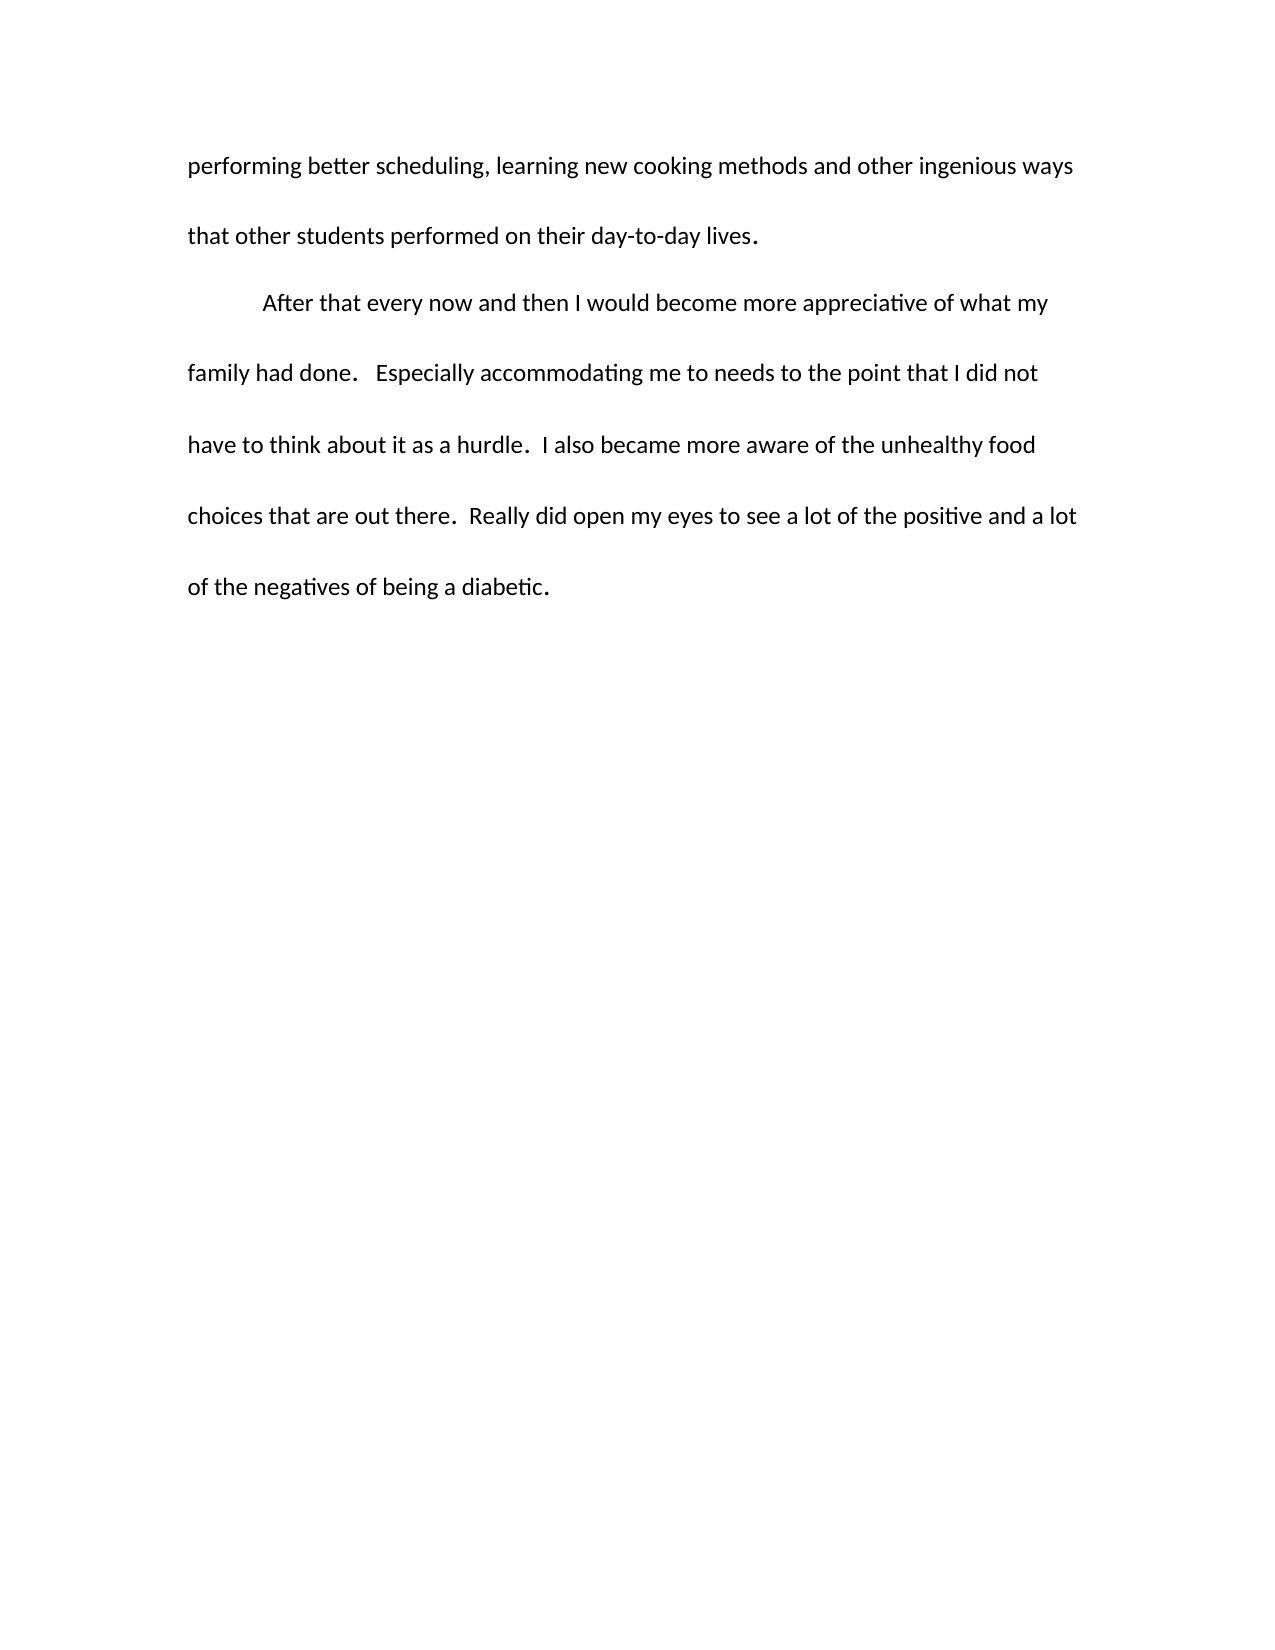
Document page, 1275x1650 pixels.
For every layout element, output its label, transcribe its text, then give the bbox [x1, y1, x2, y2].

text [187, 150, 1087, 252]
text After that every now and then I would become more appreciative of what my family had done. Especially accommodating me to needs to the point that I did not have to think about it as a hurdle. I also became more aware of the unhealthy food choices that are out there. Really did open my eyes to see a lot of the positive and a lot of the negatives of being a diabetic. [187, 287, 1087, 603]
